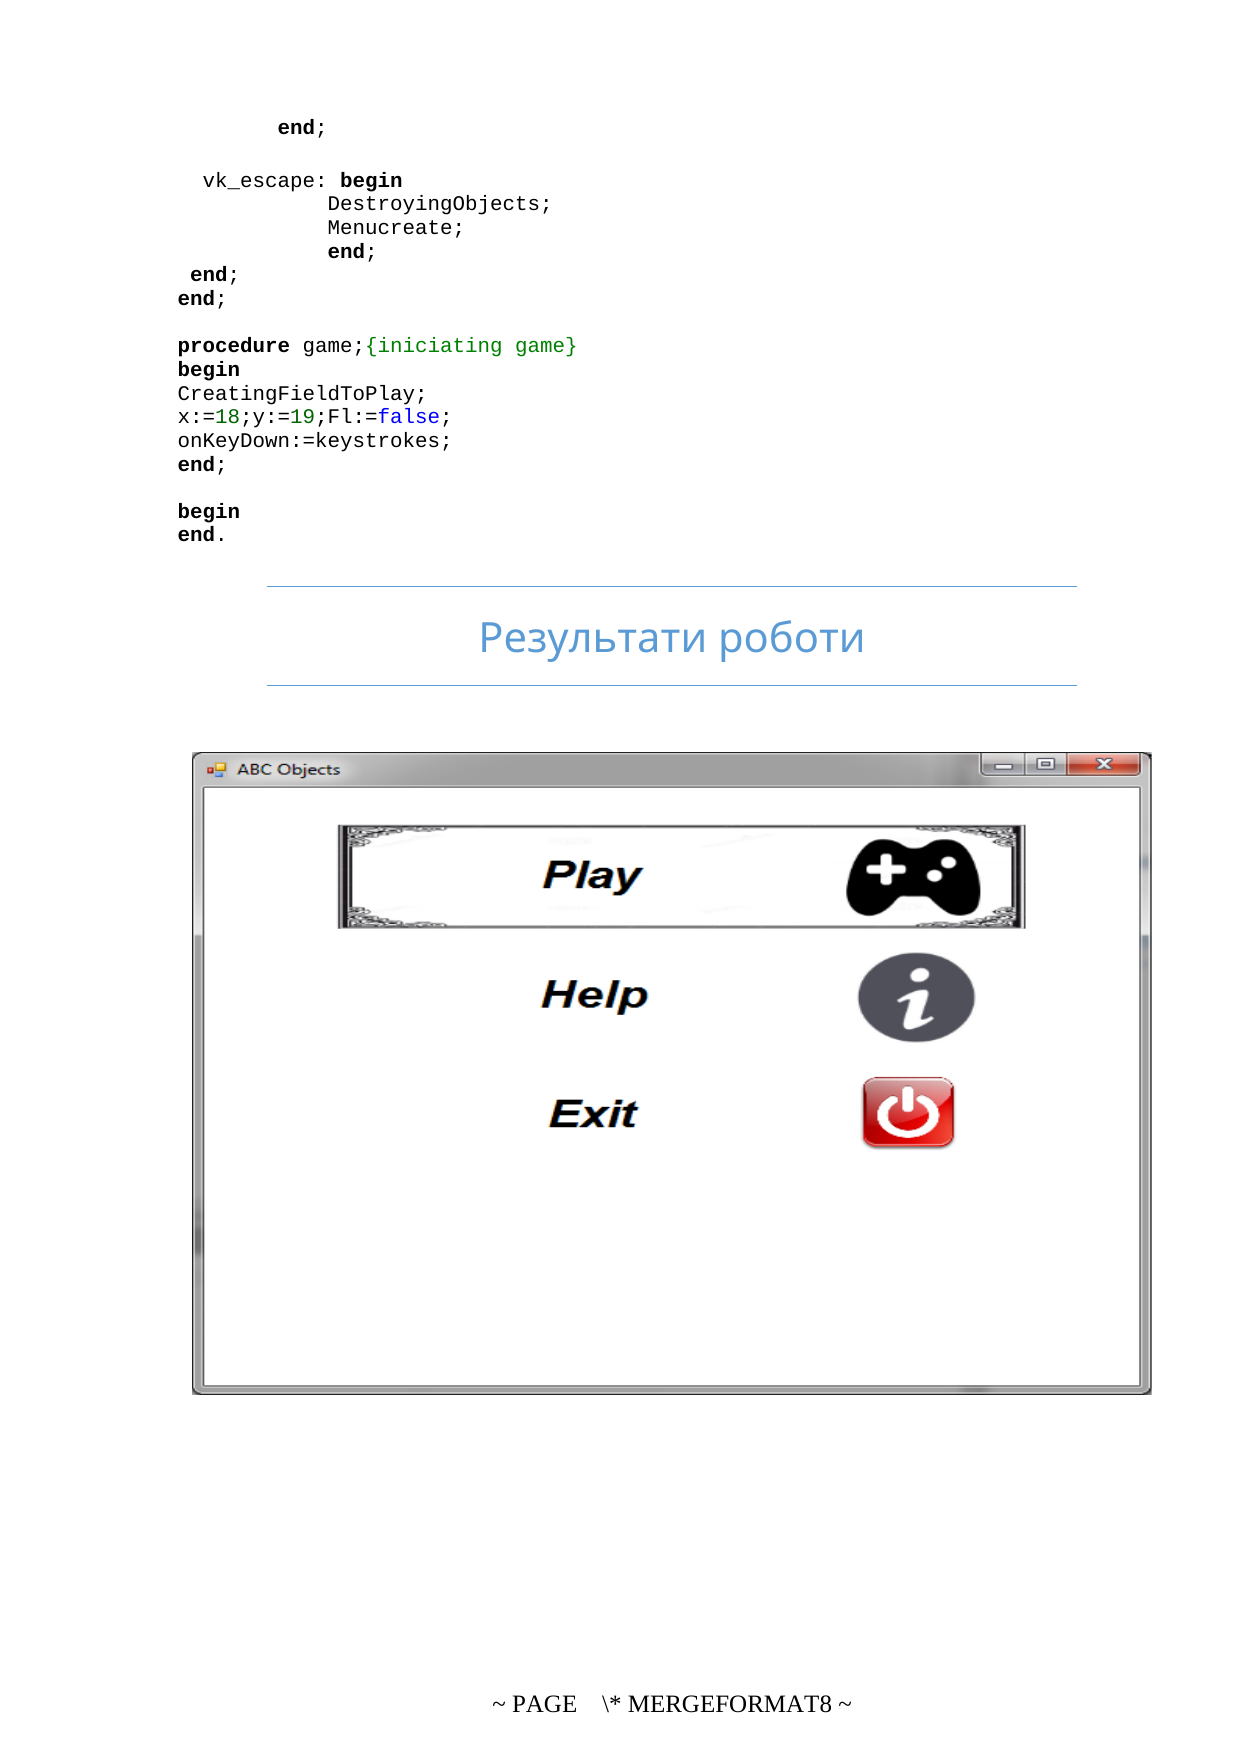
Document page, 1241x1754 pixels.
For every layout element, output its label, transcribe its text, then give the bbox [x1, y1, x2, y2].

text end. [177, 524, 1167, 548]
text DestroyingObjects; [177, 193, 1167, 217]
text vk_escape: begin [177, 170, 1167, 193]
text end; [177, 288, 1167, 312]
text CreatingFieldToPlay; [177, 383, 1167, 406]
text end; [177, 453, 1167, 477]
text Menucreate; [177, 217, 1167, 241]
text begin [177, 501, 1167, 524]
text Результати роботи [267, 587, 1077, 685]
text end; [177, 241, 1167, 264]
text x:=18;y:=19;Fl:=false; [177, 406, 1167, 430]
text begin [177, 359, 1167, 383]
picture [192, 752, 1152, 1395]
text onKeyDown:=keystrokes; [177, 430, 1167, 453]
text procedure game;{iniciating game} [177, 335, 1167, 359]
text end; [177, 117, 1167, 141]
text end; [177, 264, 1167, 288]
